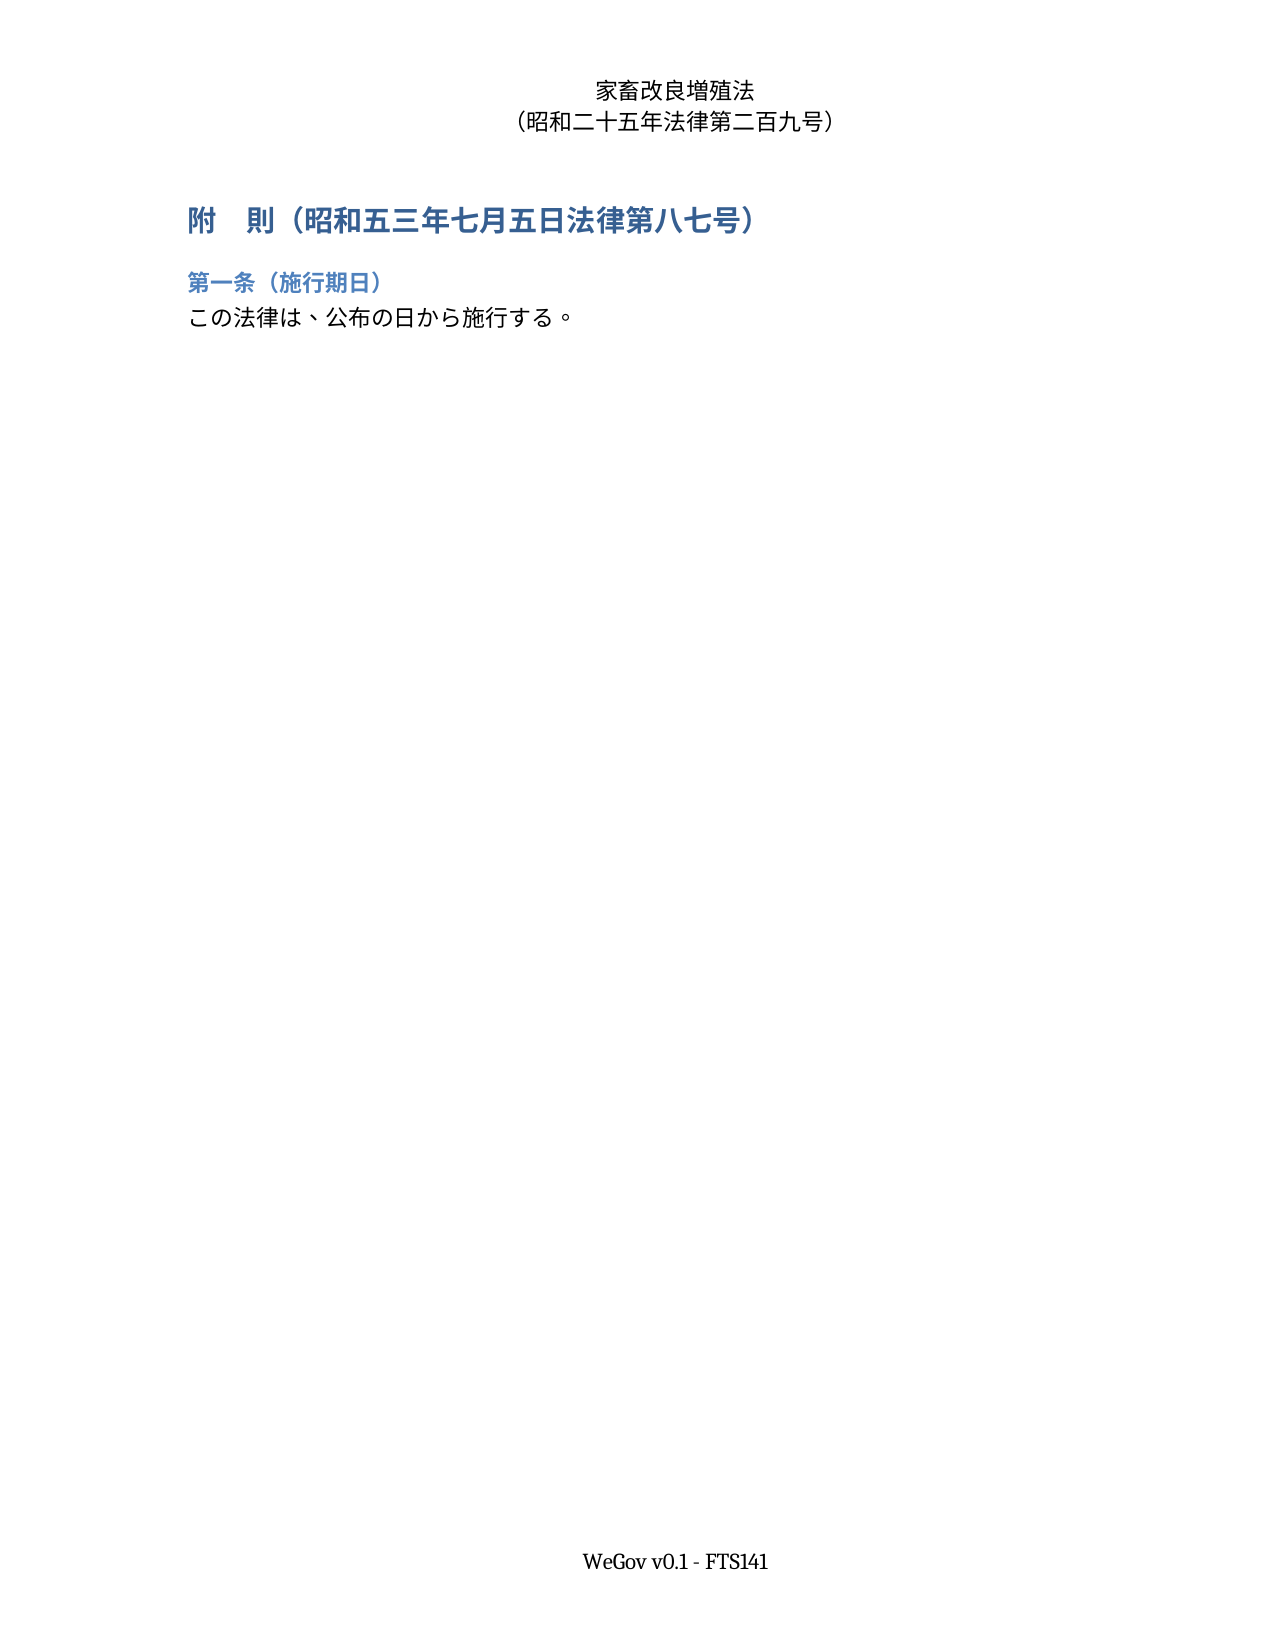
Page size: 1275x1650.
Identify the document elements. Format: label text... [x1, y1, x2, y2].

subtitle 第一条（施行期日） [187, 266, 1087, 298]
text この法律は、公布の日から施行する。 [187, 302, 1087, 334]
subtitle 附 則（昭和五三年七月五日法律第八七号） [187, 200, 1087, 240]
